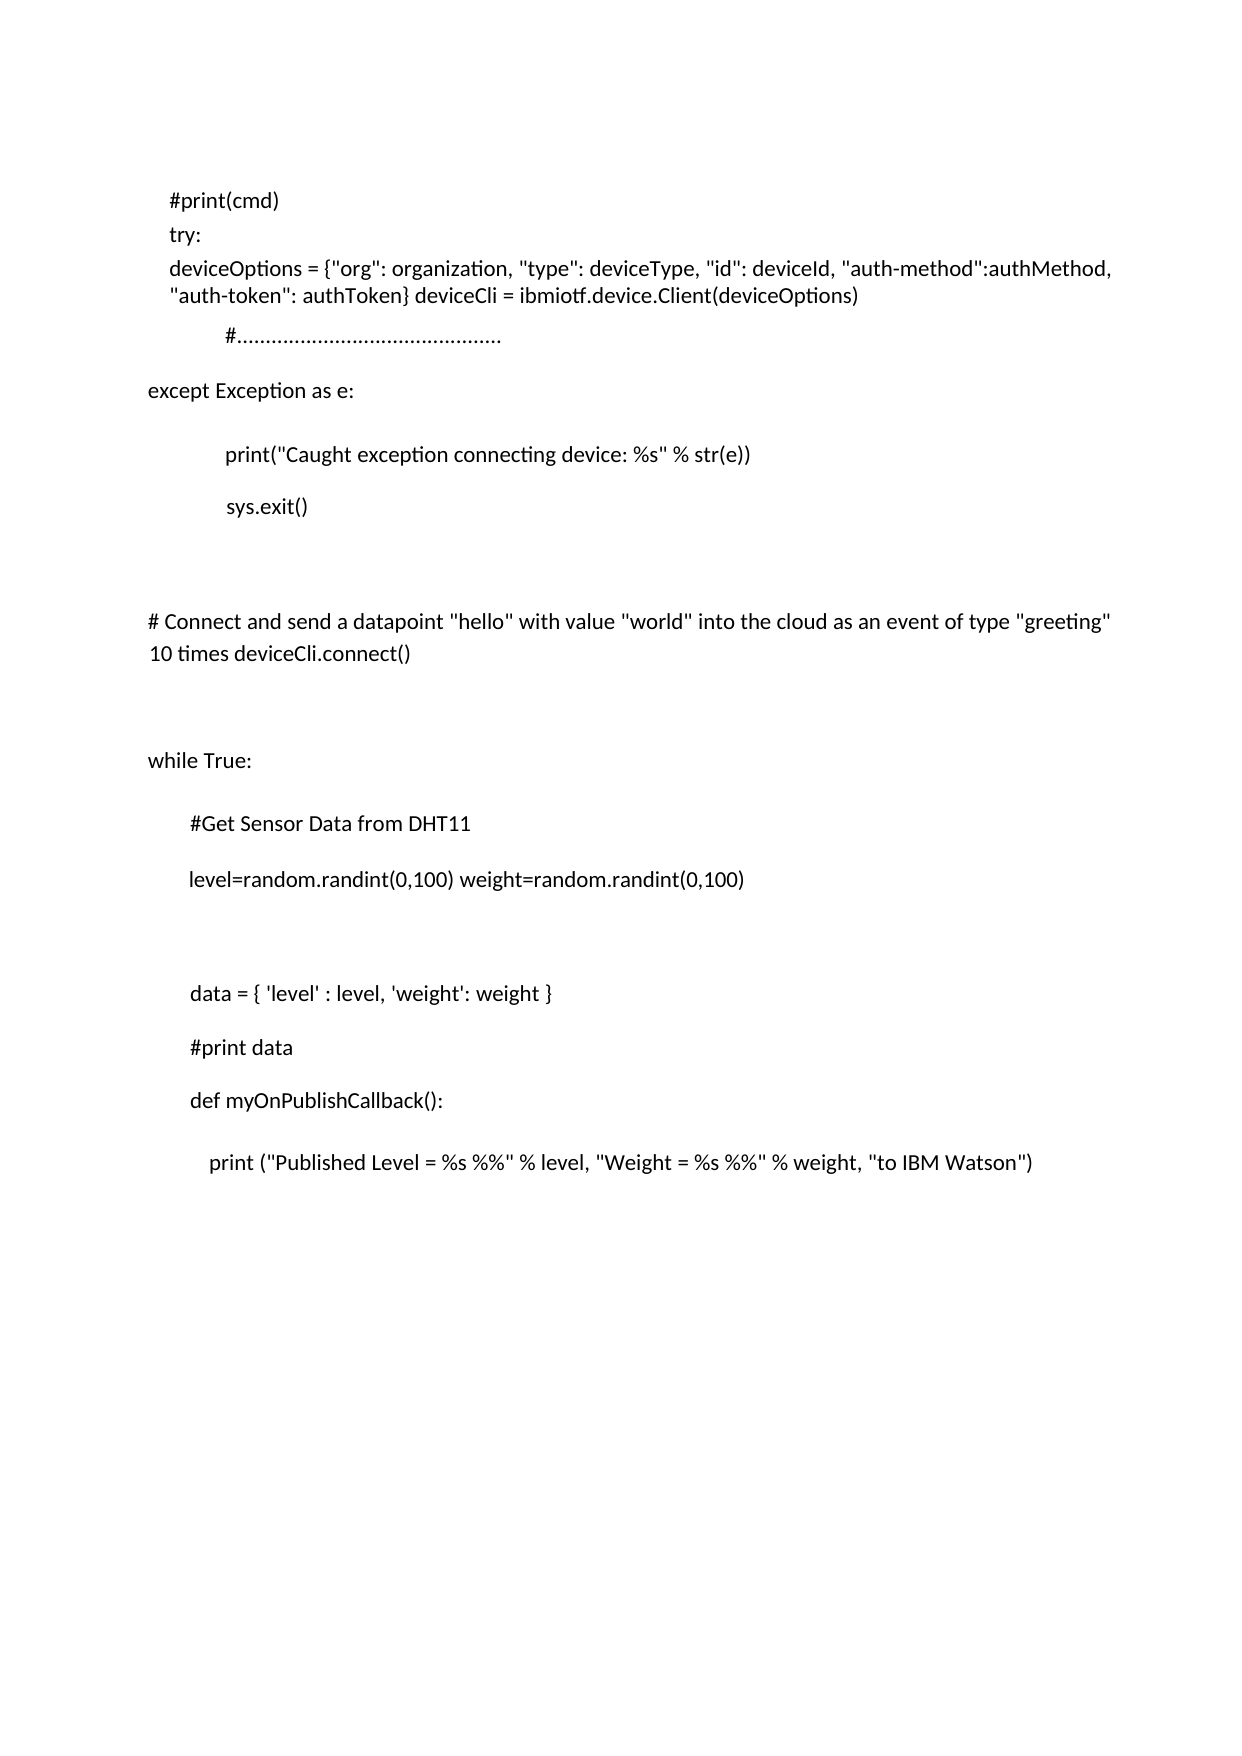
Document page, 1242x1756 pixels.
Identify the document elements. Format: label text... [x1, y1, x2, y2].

text except Exception as e: [148, 377, 1125, 404]
text data = { 'level' : level, 'weight': weight } #print data [190, 979, 552, 1061]
text print("Caught exception connecting device: %s" % str(e)) sys.exit() [225, 440, 802, 521]
text while True: [148, 746, 1125, 774]
text #Get Sensor Data from DHT11 [190, 809, 1125, 837]
text deviceOptions = {"org": organization, "type": deviceType, "id": deviceId, "auth-method":authMethod, "auth-token": authToken} deviceCli = ibmiotf.device.Client(deviceOptions) [169, 254, 1114, 310]
text level=random.randint(0,100) weight=random.randint(0,100) [188, 865, 1125, 893]
text def myOnPublishCallback(): [190, 1086, 1125, 1114]
text # Connect and send a datapoint "hello" with value "world" into the cloud as an event of type "greeting" 10 times deviceCli.connect() [148, 607, 1121, 667]
text #print(cmd) try: [169, 186, 282, 248]
text print ("Published Level = %s %%" % level, "Weight = %s %%" % weight, "to IBM Watson") [209, 1148, 1125, 1176]
text #.............................................. [225, 321, 1125, 349]
